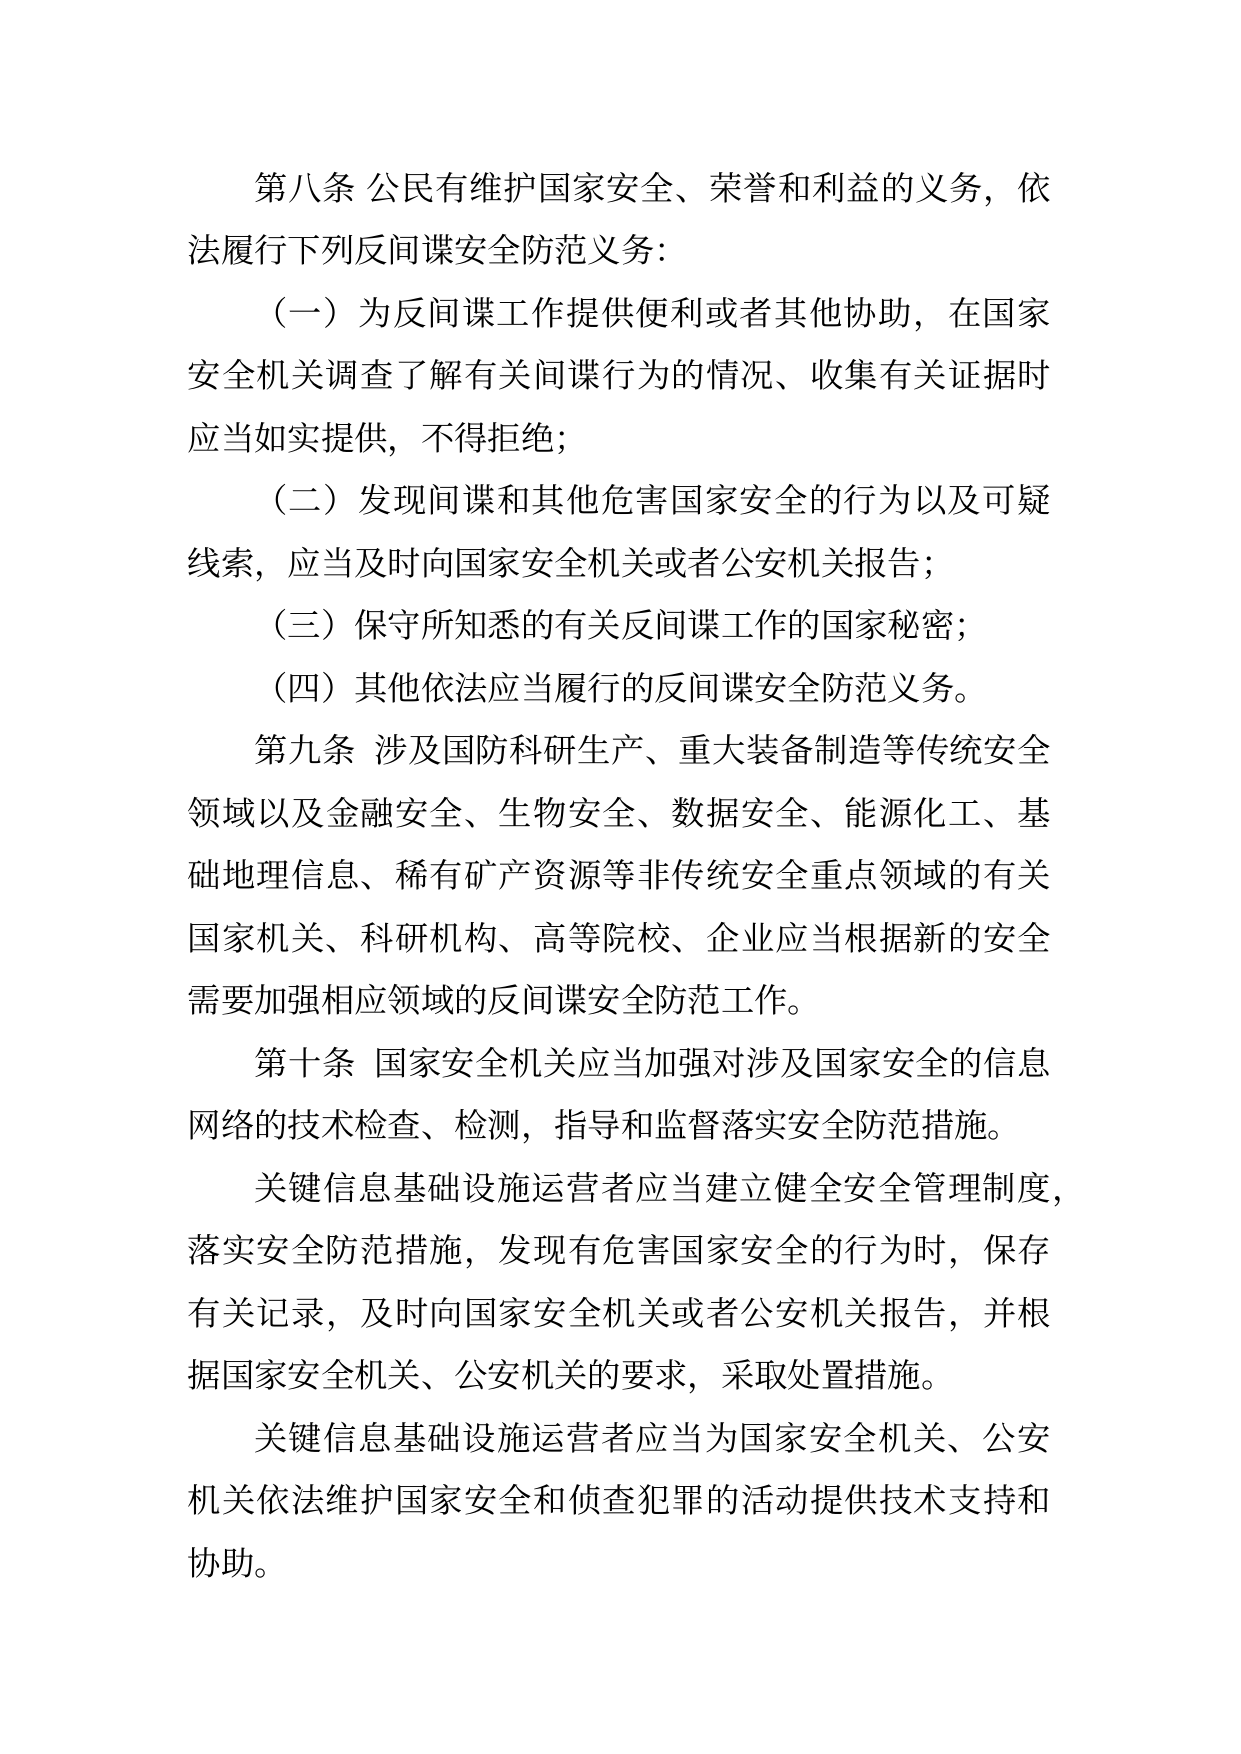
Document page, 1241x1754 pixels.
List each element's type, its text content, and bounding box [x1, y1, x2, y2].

text 第十条 国家安全机关应当加强对涉及国家安全的信息网络的技术检查、检测，指导和监督落实安全防范措施。 [187, 1025, 1053, 1150]
text 关键信息基础设施运营者应当为国家安全机关、公安机关依法维护国家安全和侦查犯罪的活动提供技术支持和协助。 [187, 1400, 1053, 1587]
text （一）为反间谍工作提供便利或者其他协助，在国家安全机关调查了解有关间谍行为的情况、收集有关证据时，应当如实提供，不得拒绝； [187, 275, 1053, 462]
text 第九条 涉及国防科研生产、重大装备制造等传统安全领域以及金融安全、生物安全、数据安全、能源化工、基础地理信息、稀有矿产资源等非传统安全重点领域的有关国家机关、科研机构、高等院校、企业应当根据新的安全需要加强相应领域的反间谍安全防范工作。 [187, 712, 1053, 1025]
text （四）其他依法应当履行的反间谍安全防范义务。 [187, 650, 1053, 712]
text 第八条 公民有维护国家安全、荣誉和利益的义务，依法履行下列反间谍安全防范义务： [187, 150, 1053, 275]
text （三）保守所知悉的有关反间谍工作的国家秘密； [187, 587, 1053, 650]
text 关键信息基础设施运营者应当建立健全安全管理制度，落实安全防范措施，发现有危害国家安全的行为时，保存有关记录，及时向国家安全机关或者公安机关报告，并根据国家安全机关、公安机关的要求，采取处置措施。 [187, 1150, 1053, 1400]
text （二）发现间谍和其他危害国家安全的行为以及可疑线索，应当及时向国家安全机关或者公安机关报告； [187, 462, 1053, 587]
